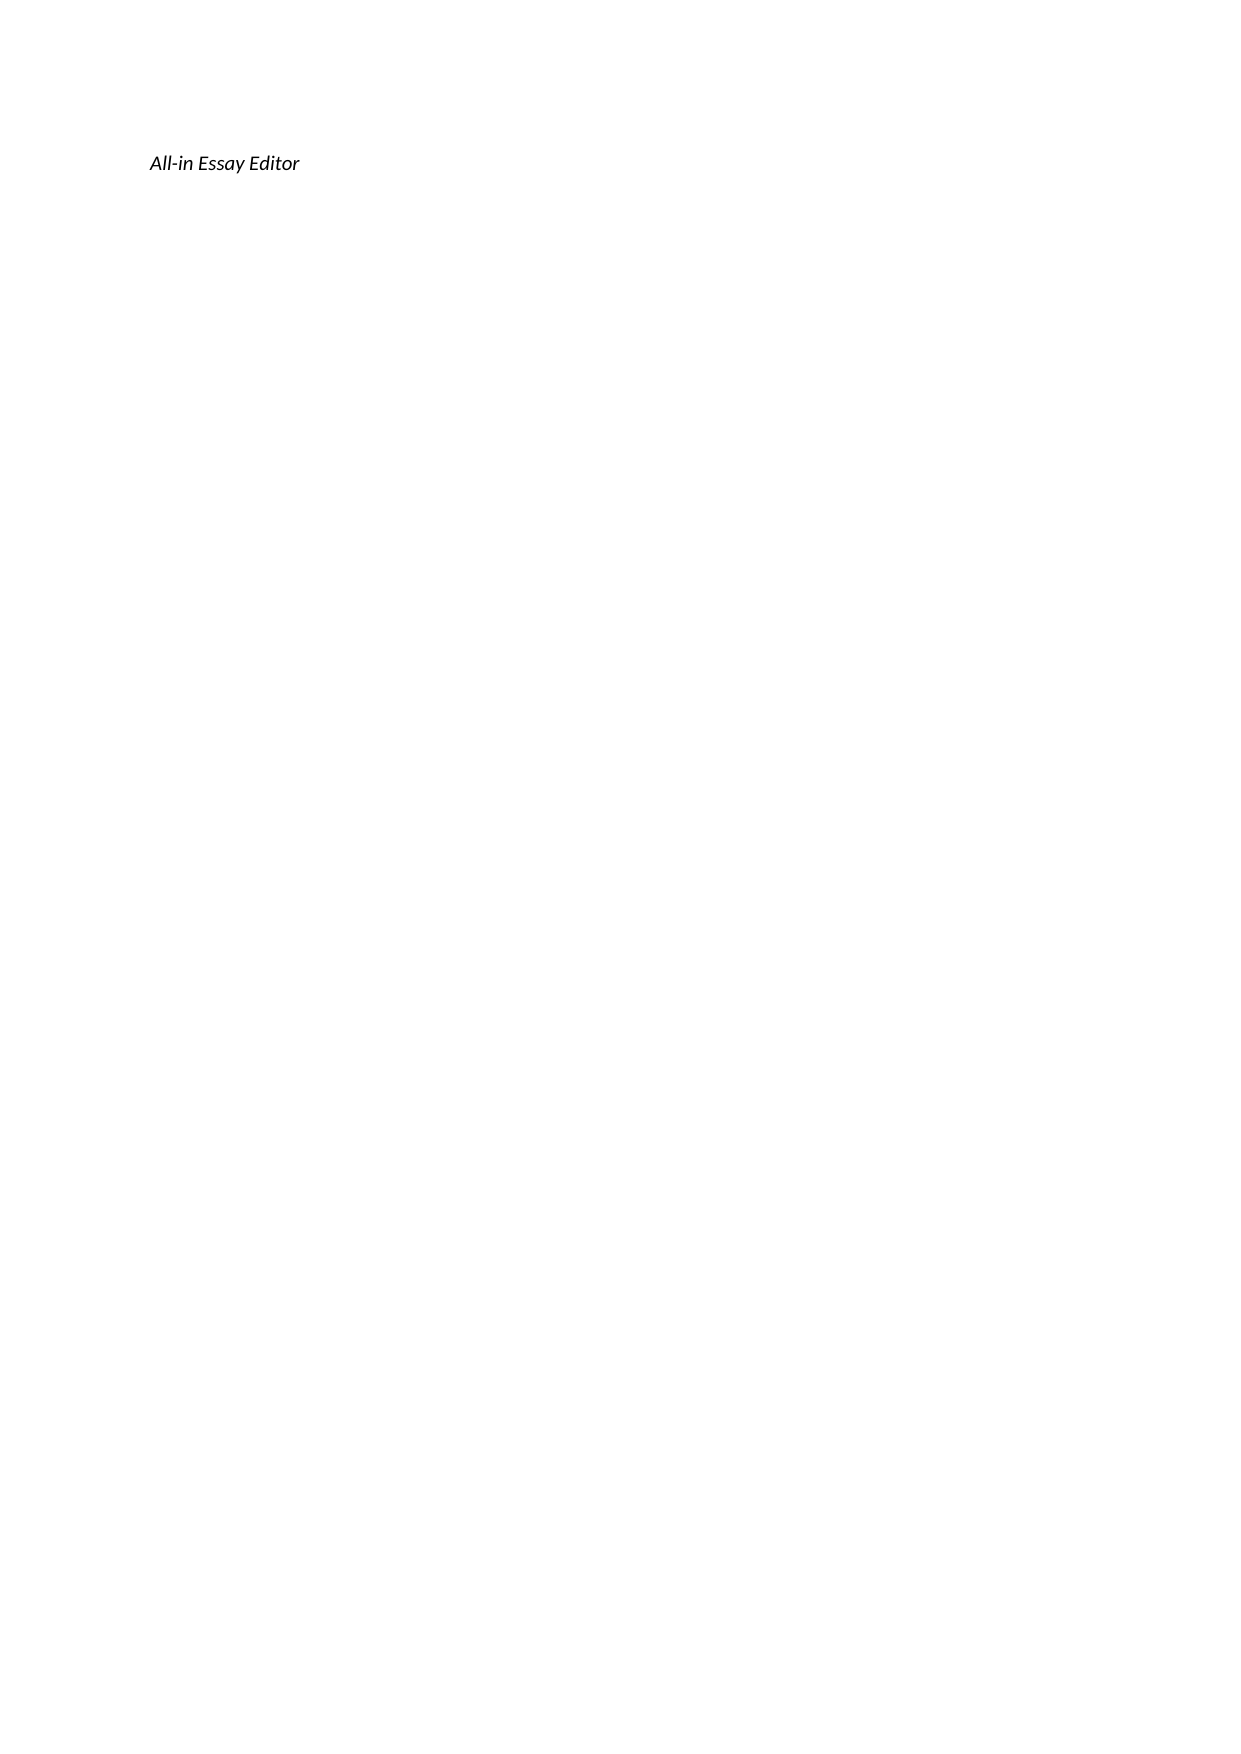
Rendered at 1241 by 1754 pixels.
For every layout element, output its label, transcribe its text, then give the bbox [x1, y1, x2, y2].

text All-in Essay Editor [150, 150, 1090, 175]
